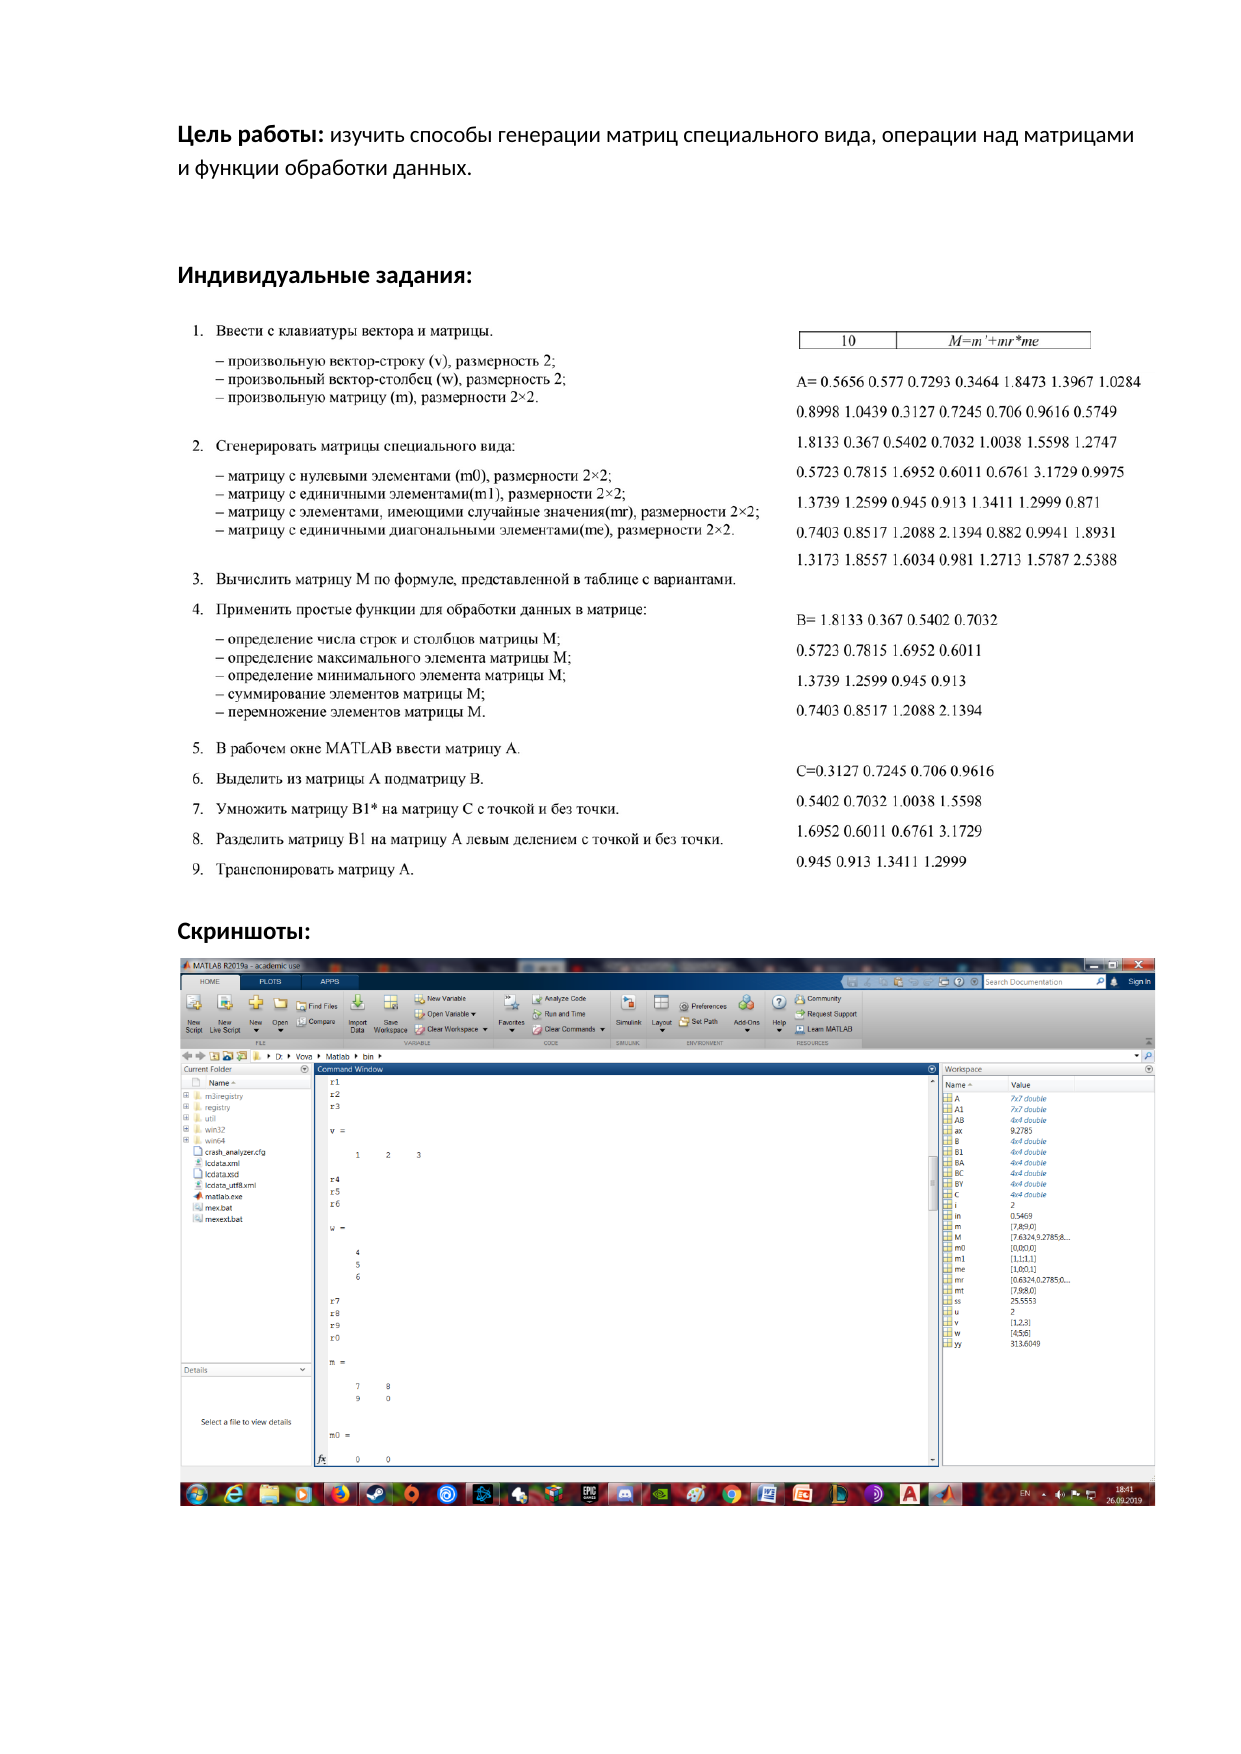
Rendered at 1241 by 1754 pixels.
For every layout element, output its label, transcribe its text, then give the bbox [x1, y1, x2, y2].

picture [180, 314, 1156, 896]
text Цель работы: изучить способы генерации матриц специального вида, операции над матрицами и функции обработки данных. [177, 118, 1152, 181]
text Скриншоты: [177, 915, 1152, 945]
picture [180, 958, 1156, 1506]
text Индивидуальные задания: [177, 259, 1152, 289]
